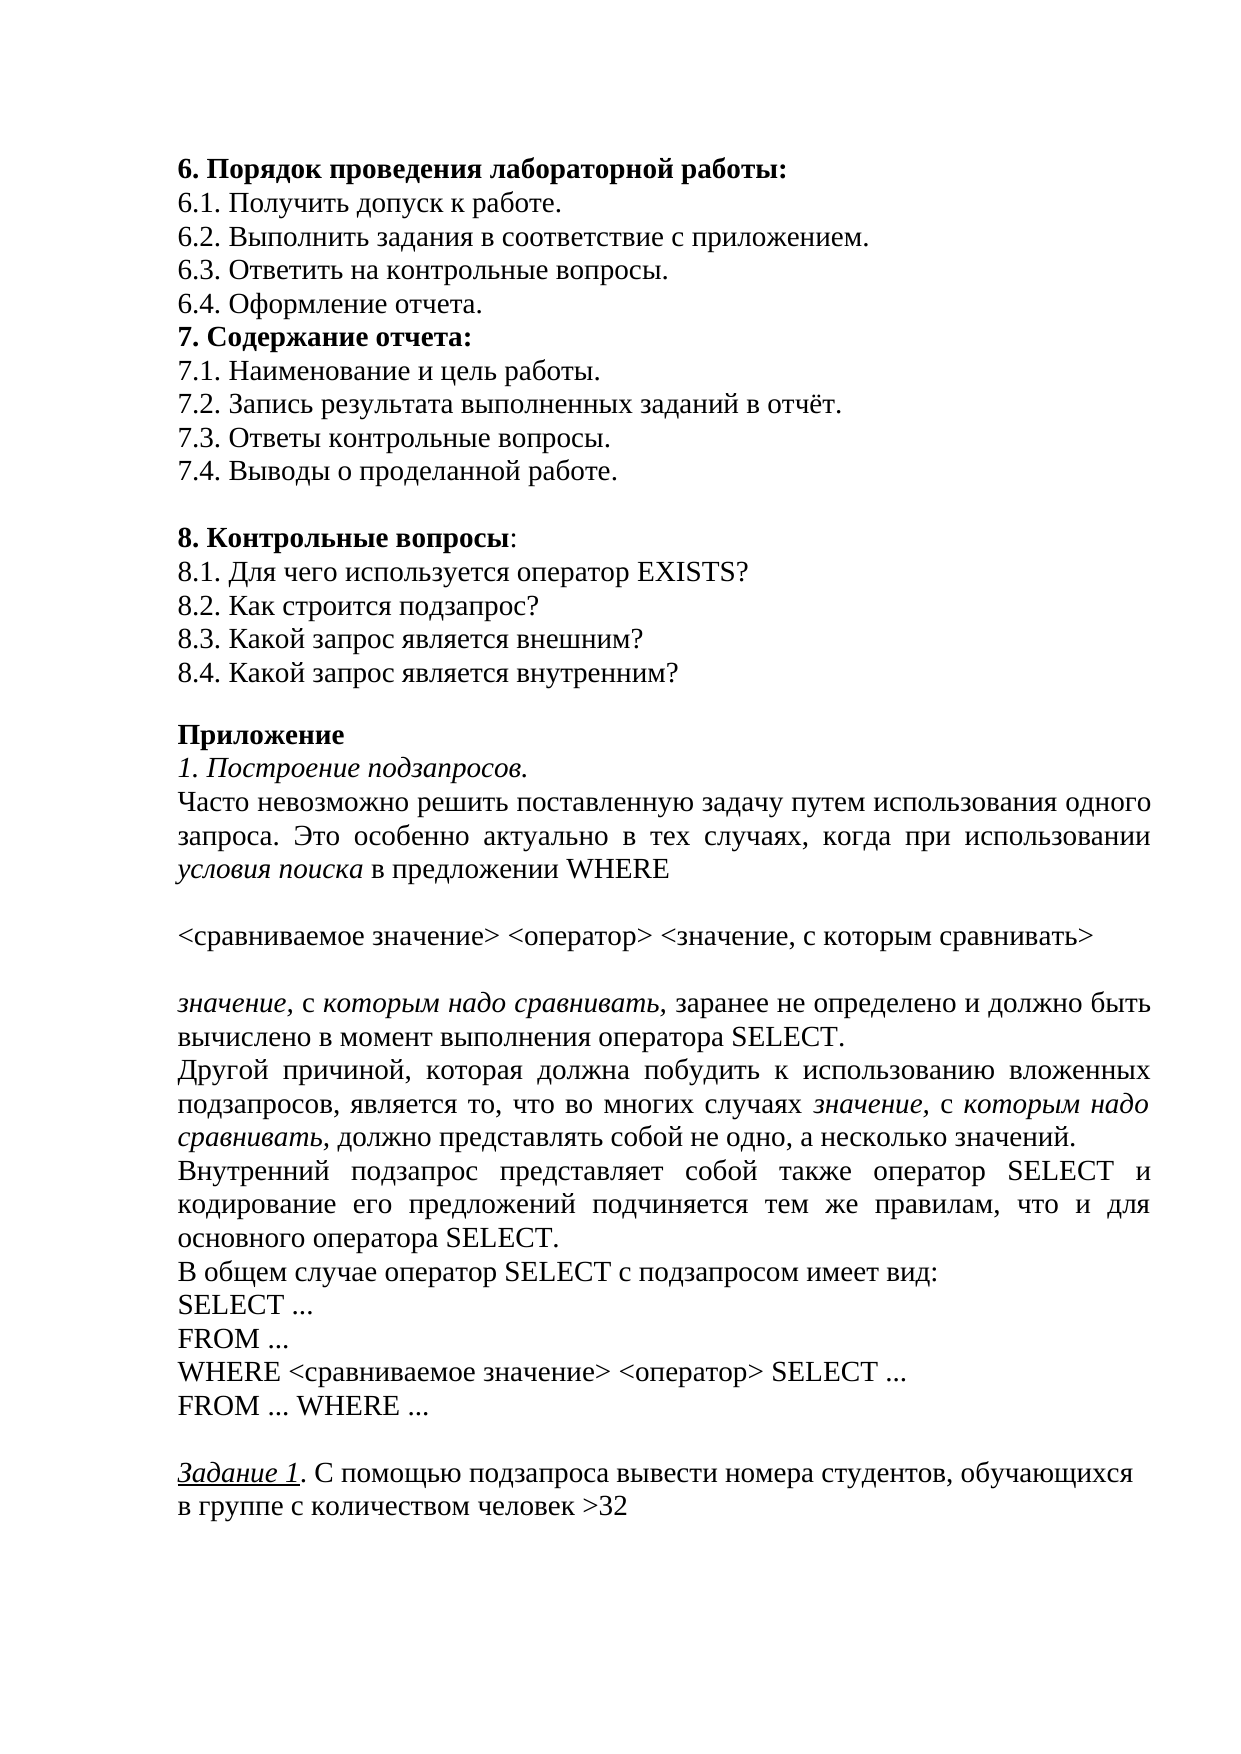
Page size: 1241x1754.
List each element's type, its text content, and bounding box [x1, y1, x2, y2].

text значение, с которым надо сравнивать, заранее не определено и должно быть вычислено в момент выполнения оператора SELECT. [177, 985, 1152, 1052]
text 7. Содержание отчета: [177, 319, 1152, 353]
text 6.4. Оформление отчета. [177, 286, 1152, 319]
text Приложение [177, 717, 1152, 751]
text 7.3. Ответы контрольные вопросы. [177, 420, 1152, 453]
text FROM ... WHERE ... [177, 1388, 1152, 1421]
text 8.4. Какой запрос является внутренним? [177, 655, 1152, 688]
text Часто невозможно решить поставленную задачу путем использования одного запроса. Это особенно актуально в тех случаях, когда при использовании условия поиска в предложении WHERE [177, 784, 1152, 885]
text Внутренний подзапрос представляет собой также оператор SELECT и кодирование его предложений подчиняется тем же правилам, что и для основного оператора SELECT. [177, 1153, 1152, 1254]
text 6.1. Получить допуск к работе. [177, 185, 1152, 219]
text 8.2. Как строится подзапрос? [177, 588, 1152, 621]
text 1. Построение подзапросов. [177, 751, 1152, 784]
text 8.3. Какой запрос является внешним? [177, 621, 1152, 655]
text В общем случае оператор SELECT с подзапросом имеет вид: [177, 1254, 1152, 1287]
text WHERE <сравниваемое значение> <оператор> SELECT ... [177, 1354, 1152, 1388]
text <сравниваемое значение> <оператор> <значение, с которым сравнивать> [177, 918, 1152, 952]
text 6.3. Ответить на контрольные вопросы. [177, 252, 1152, 286]
text 7.4. Выводы о проделанной работе. [177, 453, 1152, 487]
text 6.2. Выполнить задания в соответствие с приложением. [177, 219, 1152, 252]
text FROM ... [177, 1321, 1152, 1354]
text 7.2. Запись результата выполненных заданий в отчёт. [177, 386, 1152, 420]
text 7.1. Наименование и цель работы. [177, 353, 1152, 386]
text Другой причиной, которая должна побудить к использованию вложенных подзапросов, является то, что во многих случаях значение, с которым надо сравнивать, должно представлять собой не одно, а несколько значений. [177, 1052, 1152, 1153]
text Задание 1. С помощью подзапроса вывести номера студентов, обучающихся в группе с количеством человек >32 [177, 1455, 1152, 1522]
text SELECT ... [177, 1287, 1152, 1321]
text 8. Контрольные вопросы: [177, 521, 1152, 554]
text 8.1. Для чего используется оператор EXISTS? [177, 554, 1152, 588]
text 6. Порядок проведения лабораторной работы: [177, 152, 1152, 185]
